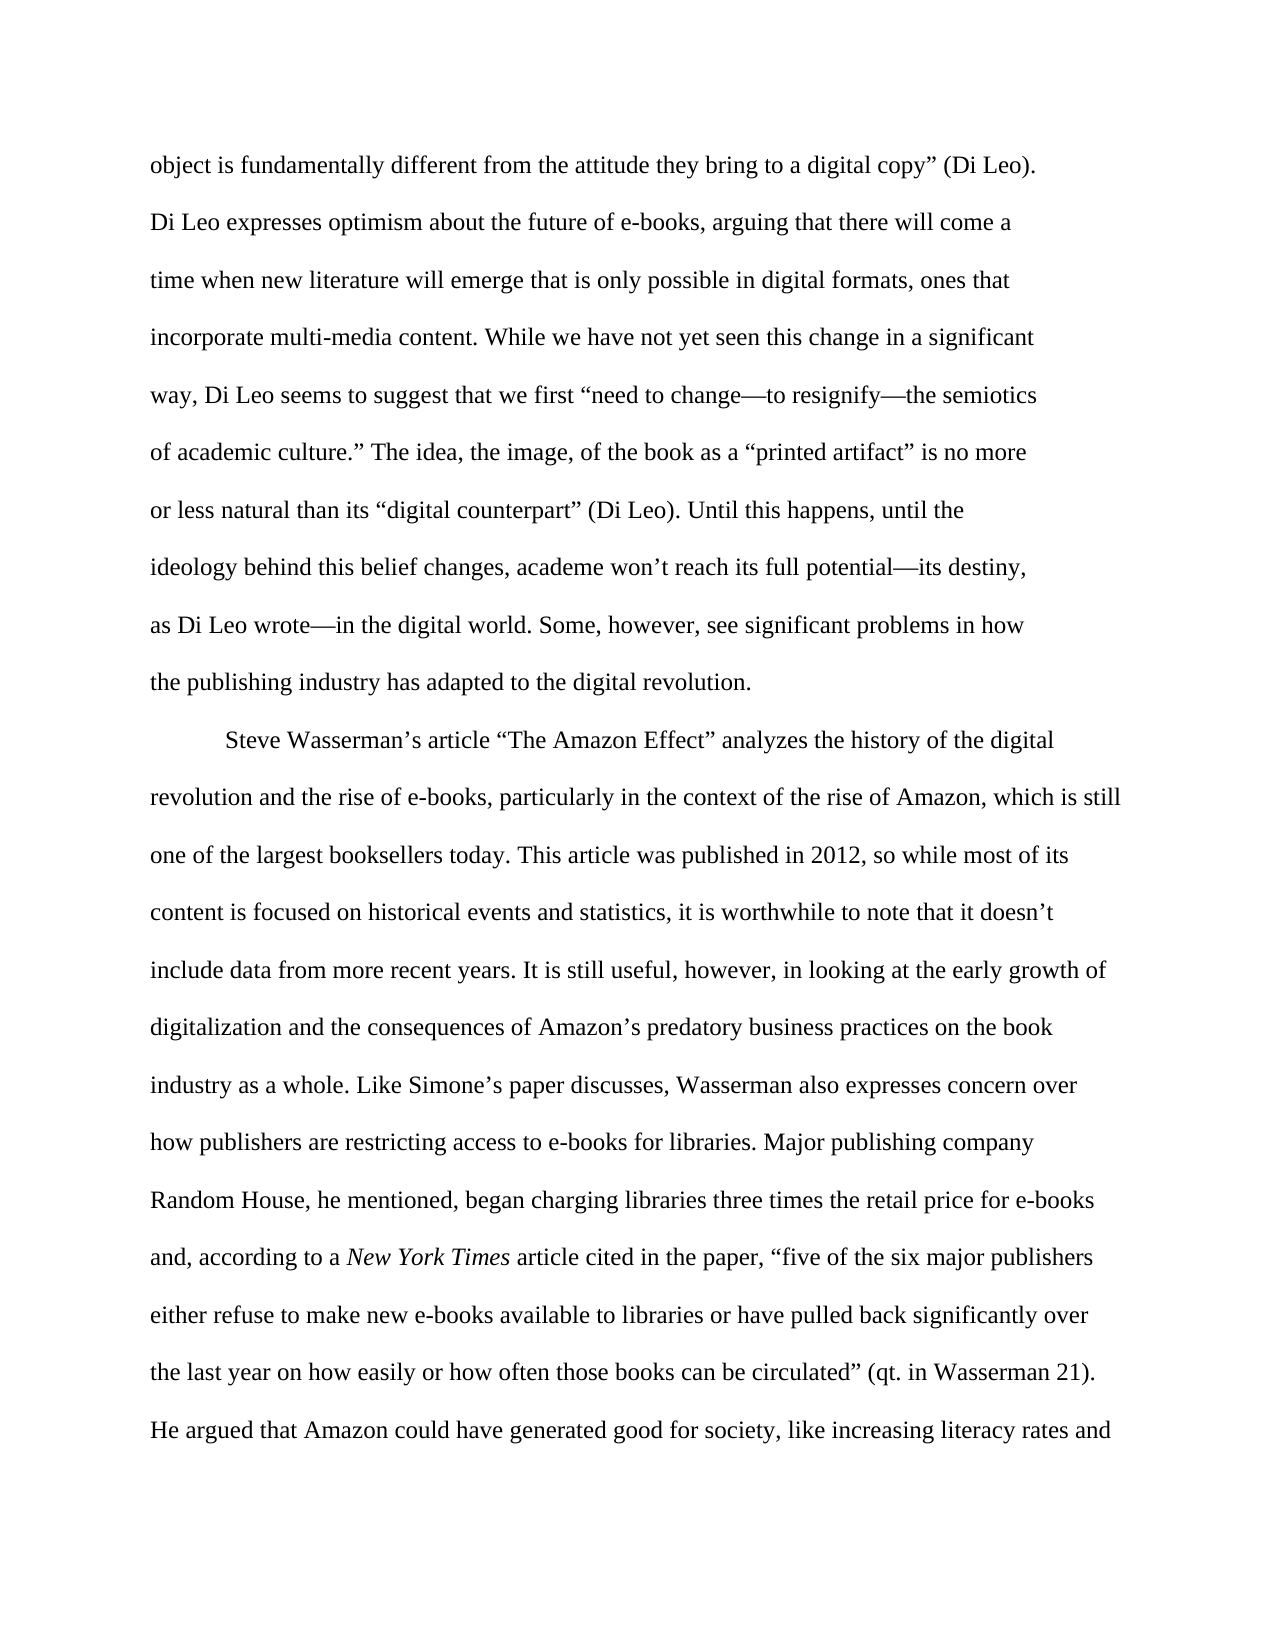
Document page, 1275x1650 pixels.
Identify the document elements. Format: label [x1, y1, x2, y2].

text [150, 725, 1125, 1444]
text [150, 150, 1050, 696]
